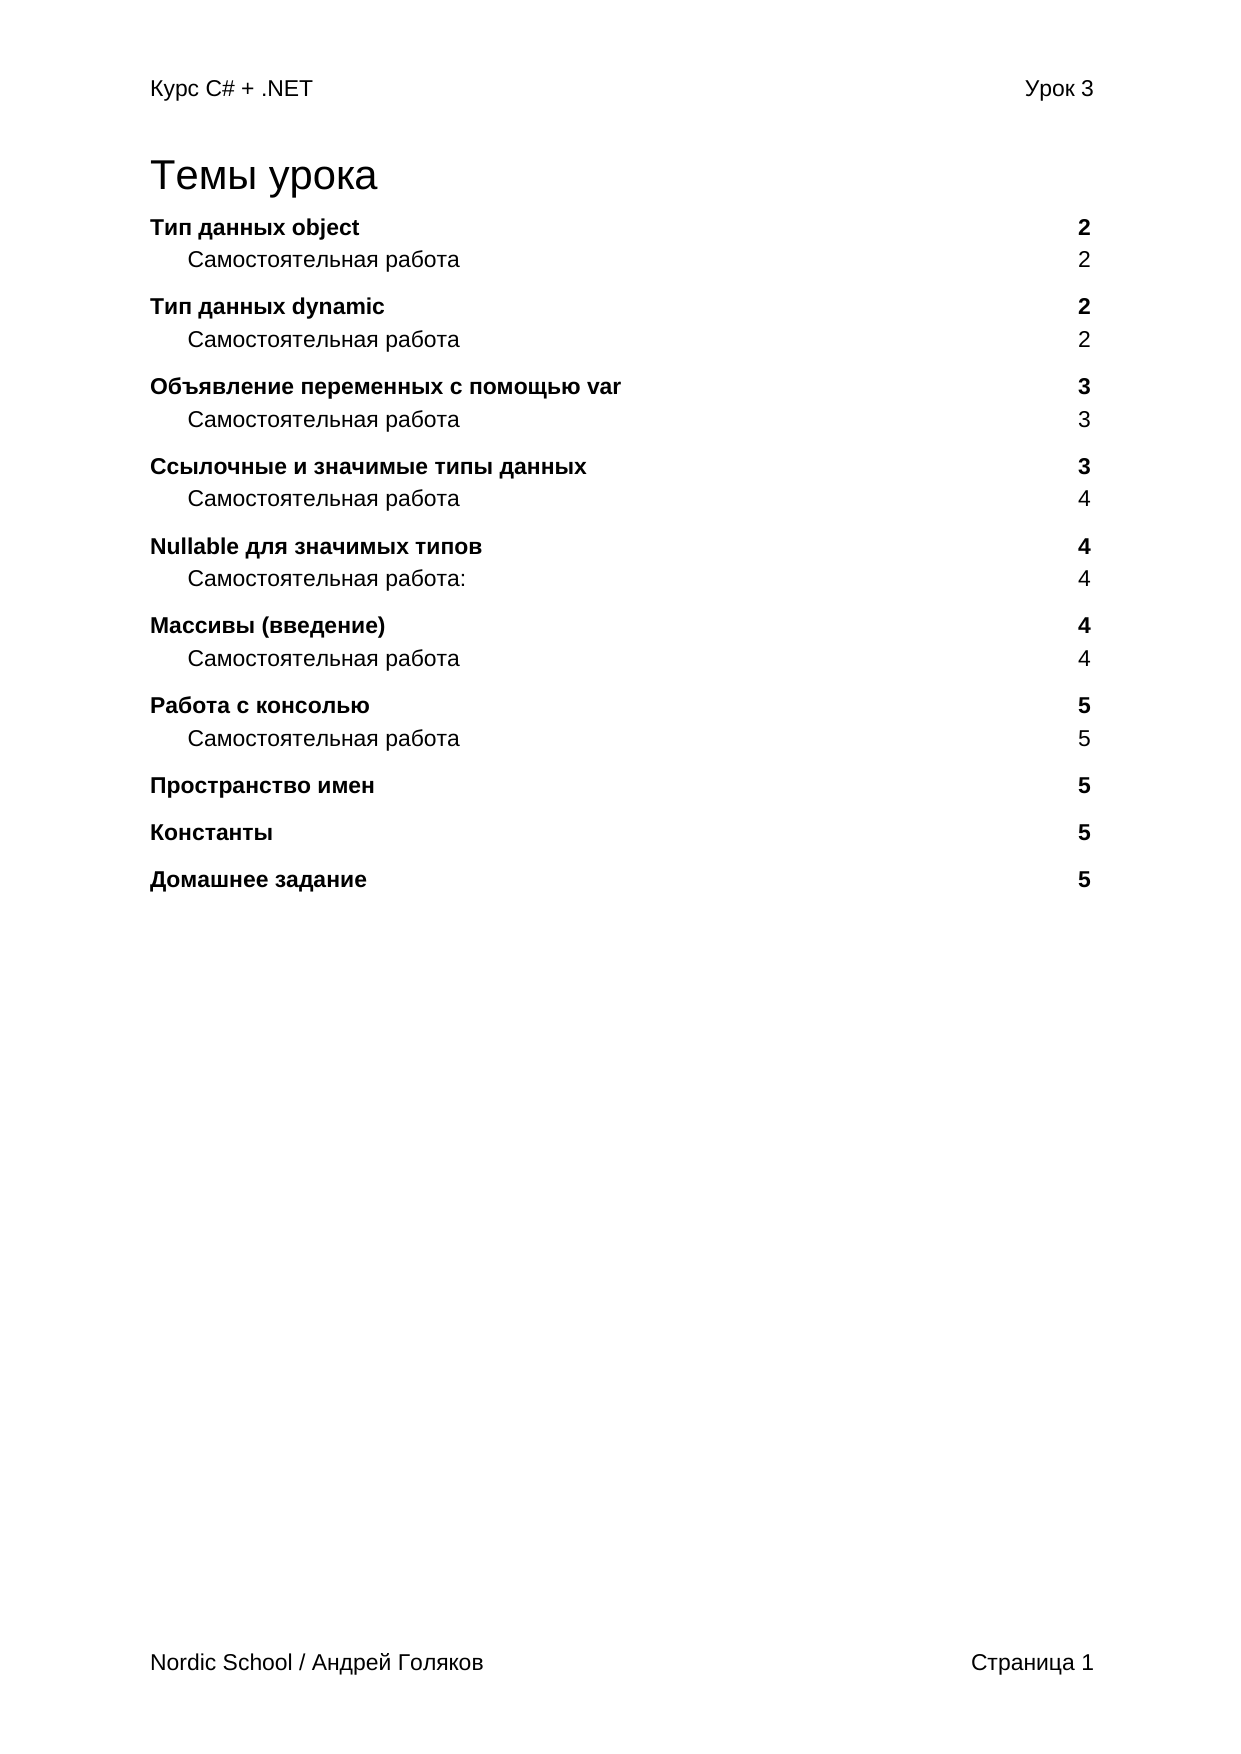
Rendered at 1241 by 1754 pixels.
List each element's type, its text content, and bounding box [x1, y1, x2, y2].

text Темы урока [150, 150, 1090, 198]
